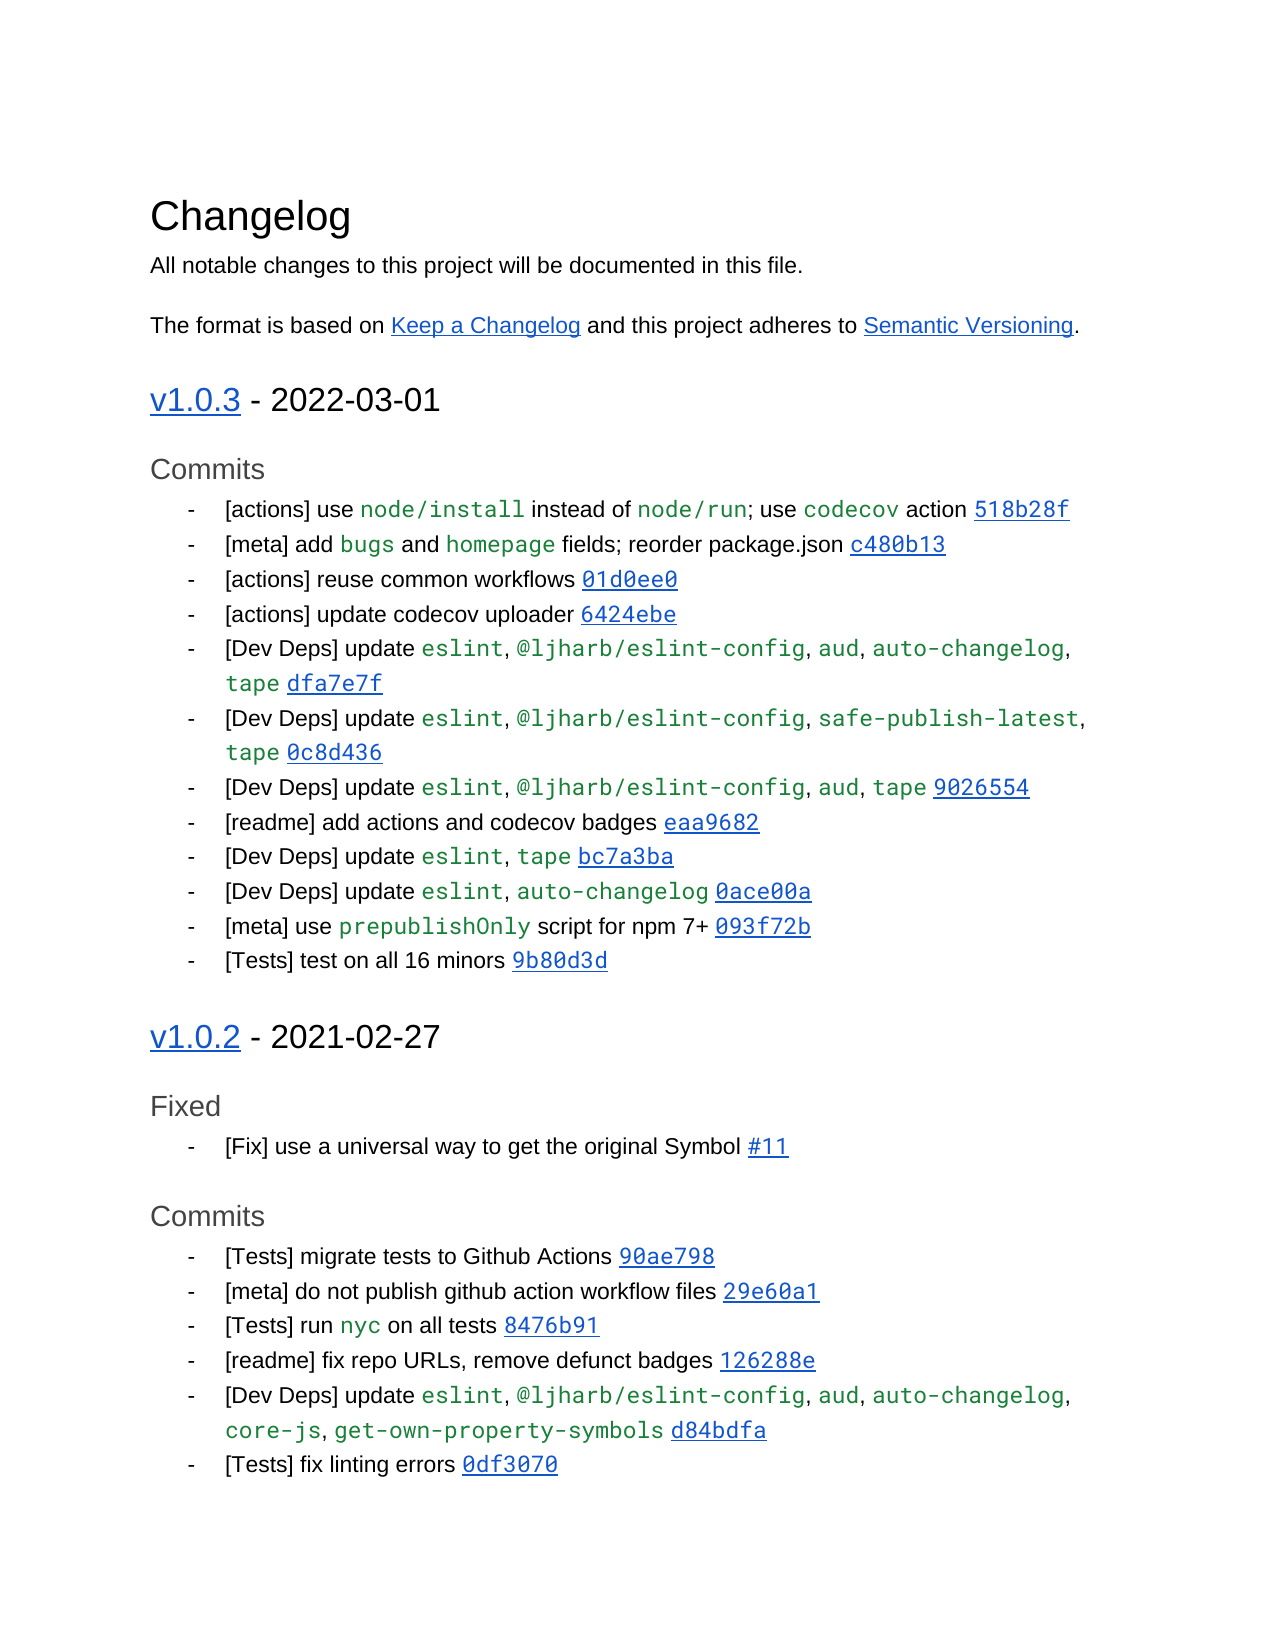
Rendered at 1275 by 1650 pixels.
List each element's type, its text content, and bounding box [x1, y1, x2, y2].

list [Dev Deps] update eslint, tape bc7a3ba [187, 841, 1125, 871]
list [readme] fix repo URLs, remove defunct badges 126288e [187, 1344, 1125, 1375]
list [actions] use node/install instead of node/run; use codecov action 518b28f [187, 494, 1125, 524]
list [actions] update codecov uploader 6424ebe [187, 598, 1125, 628]
text All notable changes to this project will be documented in this file. [150, 252, 1125, 278]
list [meta] add bugs and homepage fields; reorder package.json c480b13 [187, 528, 1125, 559]
list [Dev Deps] update eslint, @ljharb/eslint-config, safe-publish-latest, tape 0c8d436 [187, 702, 1125, 767]
subtitle Commits [150, 452, 1125, 486]
list [readme] add actions and codecov badges eaa9682 [187, 806, 1125, 836]
list [Tests] migrate tests to Github Actions 90ae798 [187, 1241, 1125, 1271]
list [Tests] fix linting errors 0df3070 [187, 1449, 1125, 1479]
list [actions] reuse common workflows 01d0ee0 [187, 563, 1125, 593]
subtitle v1.0.2 - 2021-02-27 [150, 1017, 1125, 1055]
subtitle Fixed [150, 1089, 1125, 1122]
list [Dev Deps] update eslint, @ljharb/eslint-config, aud, tape 9026554 [187, 771, 1125, 802]
list [meta] use prepublishOnly script for npm 7+ 093f72b [187, 910, 1125, 940]
list [Tests] run nyc on all tests 8476b91 [187, 1310, 1125, 1340]
subtitle Commits [150, 1199, 1125, 1232]
list [Fix] use a universal way to get the original Symbol #11 [187, 1131, 1125, 1161]
list [Dev Deps] update eslint, auto-changelog 0ace00a [187, 875, 1125, 906]
subtitle Changelog [150, 192, 1125, 239]
list [Dev Deps] update eslint, @ljharb/eslint-config, aud, auto-changelog, tape dfa7e7f [187, 633, 1125, 697]
subtitle v1.0.3 - 2022-03-01 [150, 380, 1125, 419]
list [Dev Deps] update eslint, @ljharb/eslint-config, aud, auto-changelog, core-js, get-own-property-symbols d84bdfa [187, 1379, 1125, 1444]
list [Tests] test on all 16 minors 9b80d3d [187, 945, 1125, 975]
list [meta] do not publish github action workflow files 29e60a1 [187, 1275, 1125, 1305]
text The format is based on Keep a Changelog and this project adheres to Semantic Versioning. [150, 312, 1125, 339]
